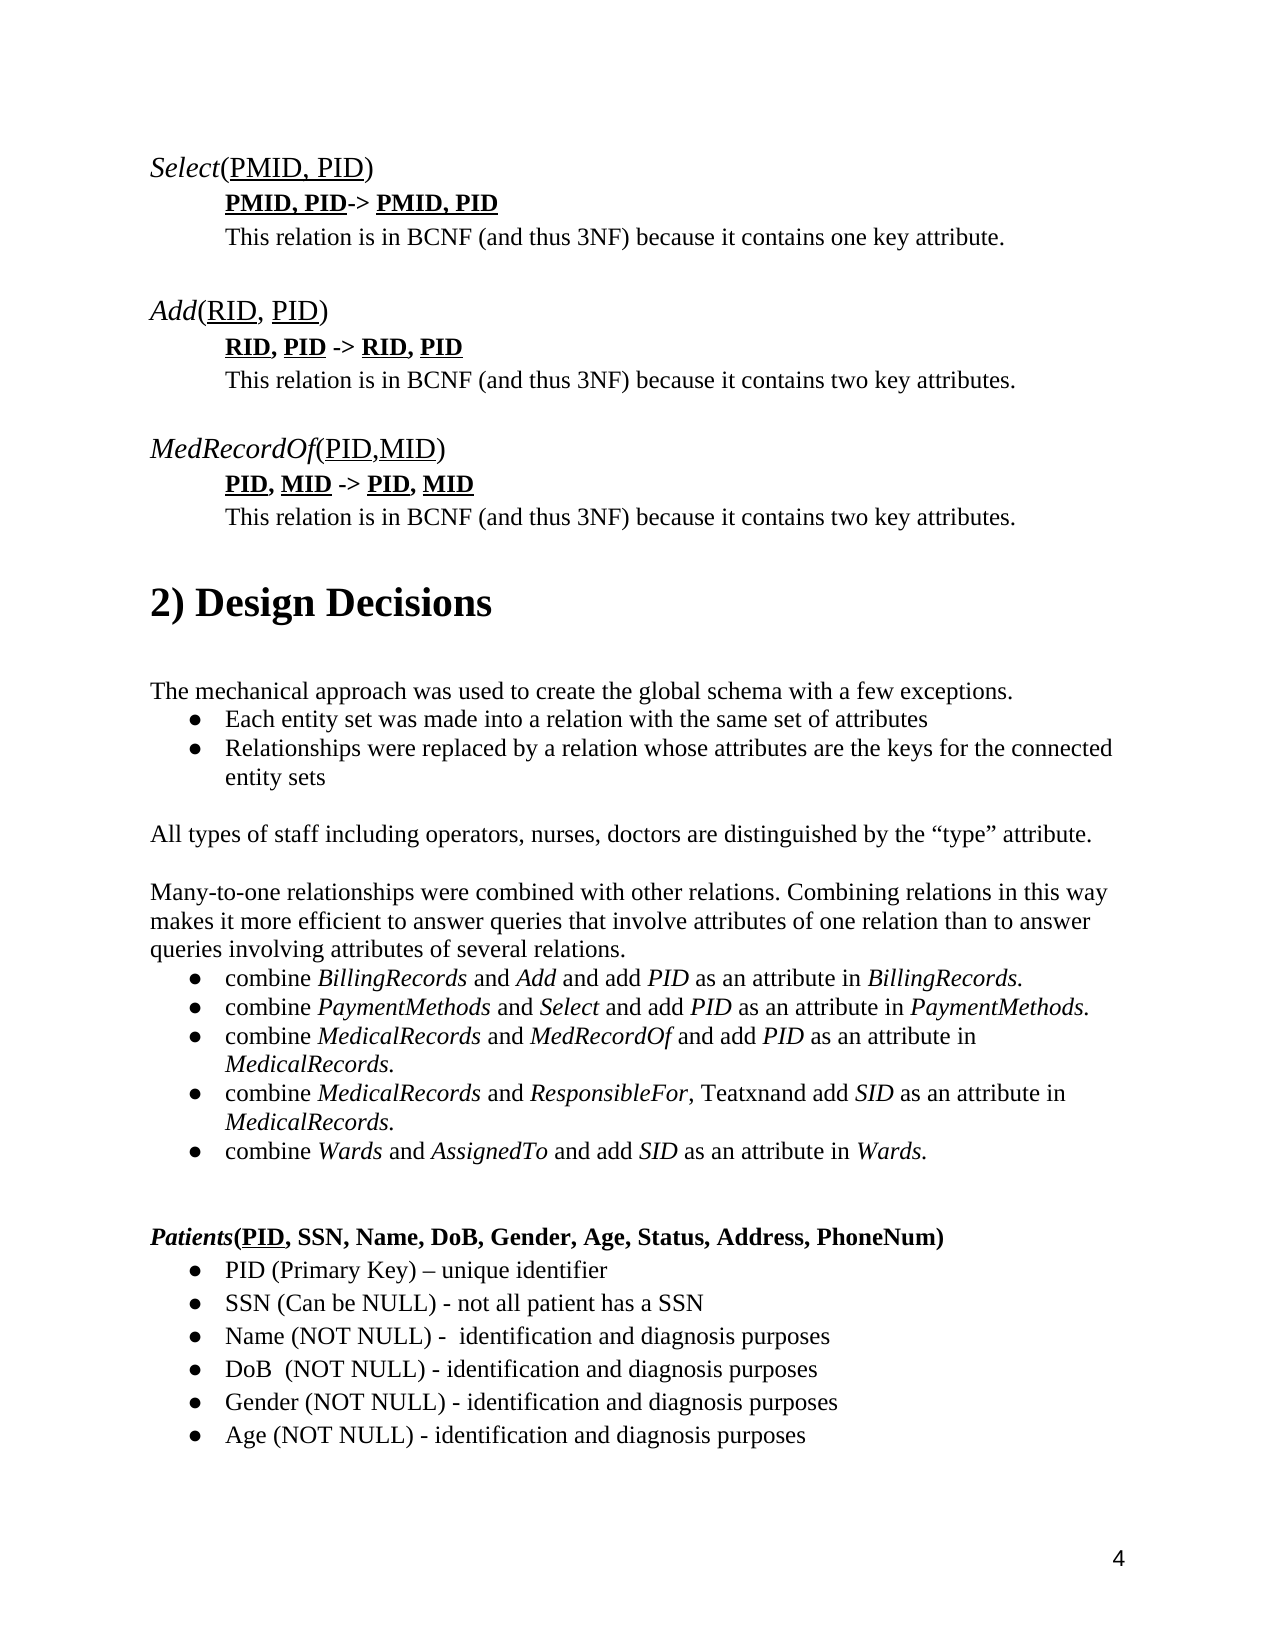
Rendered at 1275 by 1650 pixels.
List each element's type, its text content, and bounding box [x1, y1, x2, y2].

list combine BillingRecords and Add and add PID as an attribute in BillingRecords. [187, 963, 1125, 992]
text Select(PMID, PID) [150, 150, 1125, 183]
list combine Wards and AssignedTo and add SID as an attribute in Wards. [187, 1136, 1125, 1164]
text This relation is in BCNF (and thus 3NF) because it contains two key attributes. [169, 365, 1125, 393]
list Each entity set was made into a relation with the same set of attributes [187, 704, 1125, 733]
list PID (Primary Key) – unique identifier [187, 1255, 1125, 1284]
list combine MedicalRecords and MedRecordOf and add PID as an attribute in MedicalRecords. [187, 1021, 1125, 1078]
text This relation is in BCNF (and thus 3NF) because it contains two key attributes. [150, 502, 1125, 531]
text Many-to-one relationships were combined with other relations. Combining relations in this way makes it more efficient to answer queries that involve attributes of one relation than to answer queries involving attributes of several relations. [150, 877, 1125, 963]
subtitle 2) Design Decisions [150, 577, 1125, 625]
text Add(RID, PID) [150, 293, 1125, 327]
list Name (NOT NULL) - identification and diagnosis purposes [187, 1321, 1125, 1350]
text MedRecordOf(PID,MID) [150, 431, 1125, 464]
text The mechanical approach was used to create the global schema with a few exceptions. [150, 676, 1125, 704]
text This relation is in BCNF (and thus 3NF) because it contains one key attribute. [169, 222, 1125, 250]
list combine PaymentMethods and Select and add PID as an attribute in PaymentMethods. [187, 992, 1125, 1021]
list Gender (NOT NULL) - identification and diagnosis purposes [187, 1387, 1125, 1416]
text RID, PID -> RID, PID [225, 332, 1125, 360]
list Age (NOT NULL) - identification and diagnosis purposes [187, 1420, 1125, 1449]
text PID, MID -> PID, MID [150, 469, 1125, 498]
list SSN (Can be NULL) - not all patient has a SSN [187, 1288, 1125, 1317]
list Relationships were replaced by a relation whose attributes are the keys for the connected entity sets [187, 733, 1125, 791]
text Patients(PID, SSN, Name, DoB, Gender, Age, Status, Address, PhoneNum) [150, 1222, 1125, 1251]
list DoB (NOT NULL) - identification and diagnosis purposes [187, 1354, 1125, 1383]
text All types of staff including operators, nurses, doctors are distinguished by the “type” attribute. [150, 819, 1125, 848]
text PMID, PID-> PMID, PID [150, 188, 1125, 217]
list combine MedicalRecords and ResponsibleFor, Teatxnand add SID as an attribute in MedicalRecords. [187, 1078, 1125, 1136]
